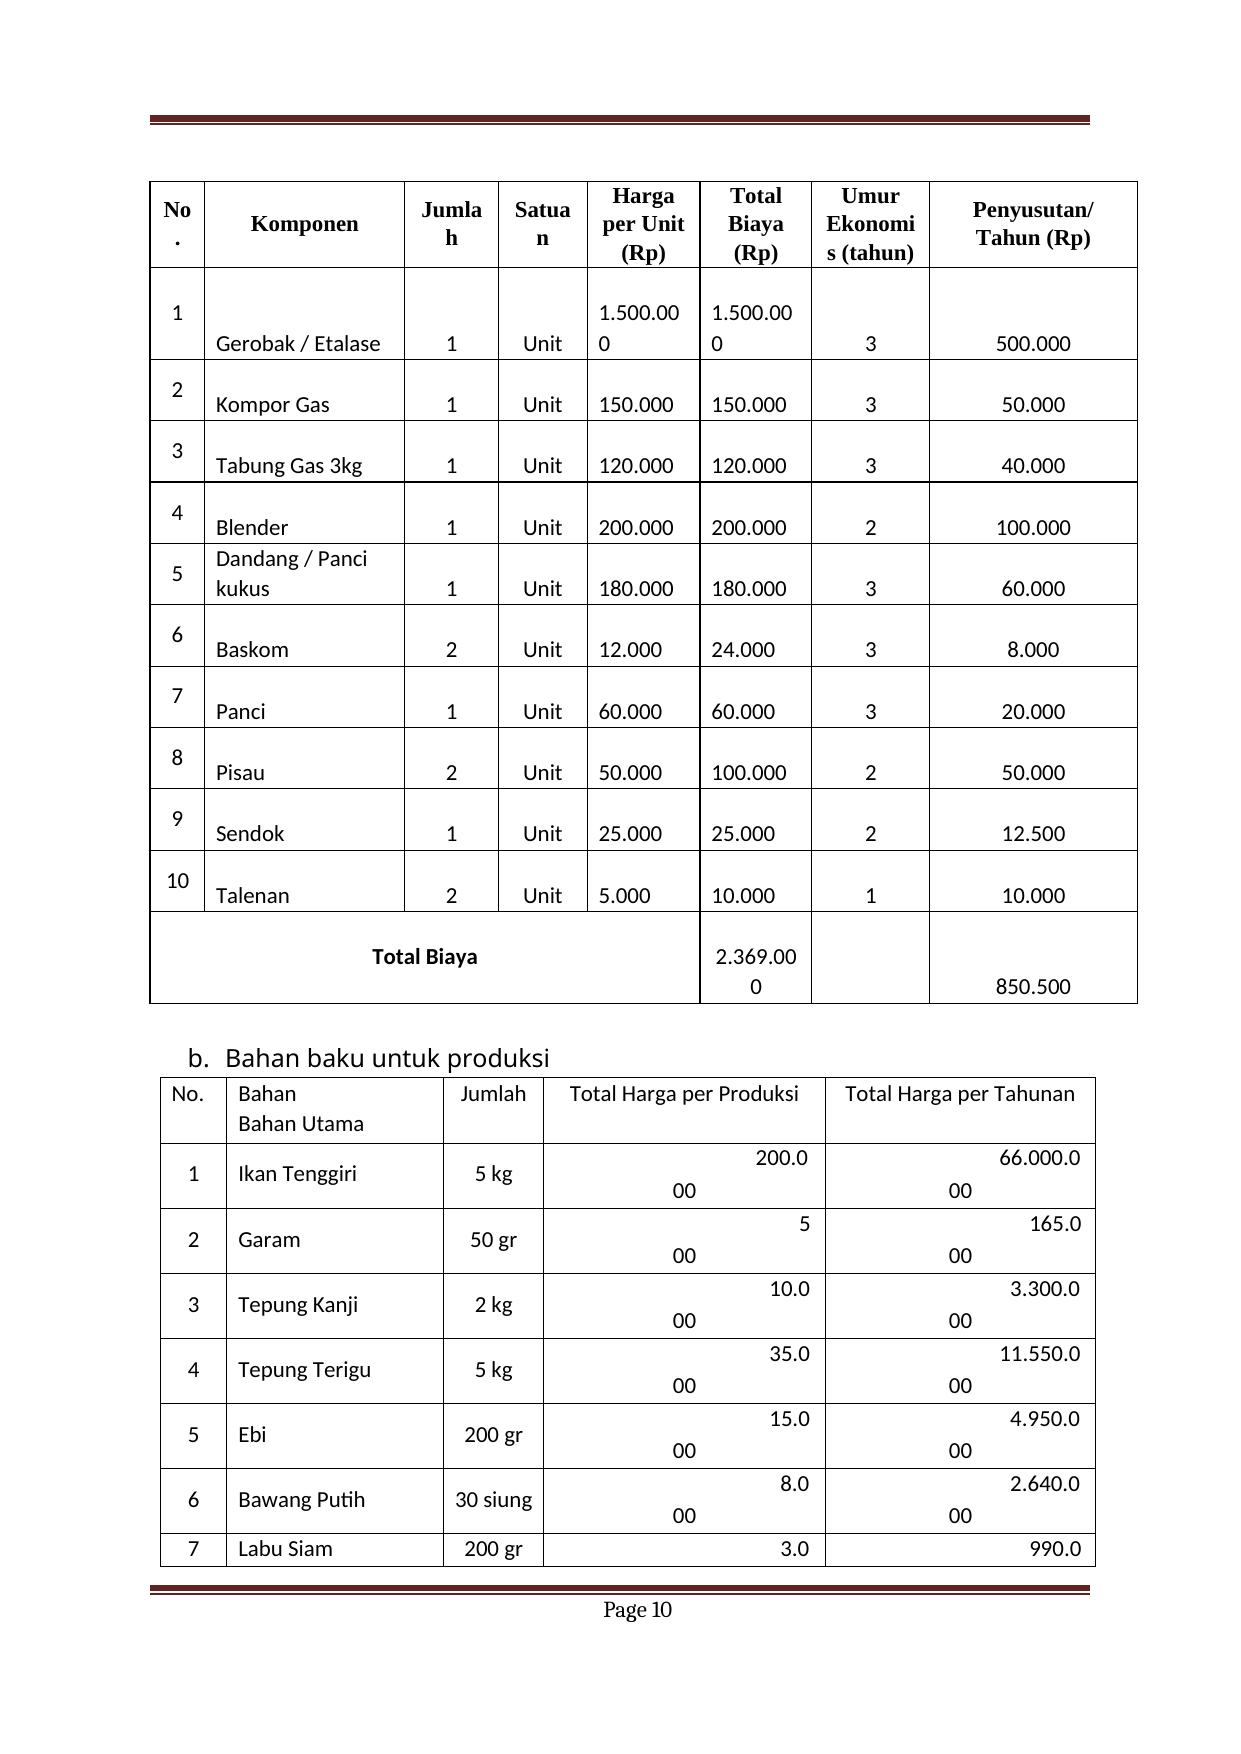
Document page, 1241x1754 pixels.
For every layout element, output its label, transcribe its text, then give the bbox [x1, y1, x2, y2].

table_cell 7 [161, 1534, 226, 1566]
table_cell 3 [812, 360, 929, 420]
table_cell 2 [405, 605, 498, 666]
table_cell 2 [812, 483, 929, 543]
table_cell 8 [151, 728, 204, 788]
table_cell 11.550.000 [826, 1339, 1095, 1403]
table_cell 9 [151, 789, 204, 849]
table_header Bahan Bahan Utama [227, 1078, 443, 1142]
table_cell 120.000 [701, 421, 811, 481]
table_cell 1 [151, 268, 204, 359]
table_cell 30 siung [444, 1469, 543, 1533]
table_cell 8.000 [544, 1469, 825, 1533]
table_cell 3 [812, 268, 929, 359]
table_cell 15.000 [544, 1404, 825, 1468]
table_cell 60.000 [588, 667, 699, 727]
table_cell 1.500.000 [588, 268, 699, 359]
table_cell 3 [812, 605, 929, 666]
table_cell [812, 912, 929, 1002]
table_cell 1 [405, 268, 498, 359]
table_cell 200.000 [544, 1144, 825, 1208]
table_cell 150.000 [588, 360, 699, 420]
table_cell Bawang Putih [227, 1469, 443, 1533]
table_cell 60.000 [701, 667, 811, 727]
table_header No. [151, 182, 204, 267]
table_cell 180.000 [588, 544, 699, 604]
table_cell Tepung Kanji [227, 1274, 443, 1338]
table_cell Garam [227, 1209, 443, 1273]
table_cell Unit [499, 605, 587, 666]
table_cell 2 [405, 728, 498, 788]
list Bahan baku untuk produksi [187, 1040, 1090, 1074]
table_cell 12.000 [588, 605, 699, 666]
table_cell 2.640.000 [826, 1469, 1095, 1533]
table_cell 12.500 [930, 789, 1137, 849]
table_header Jumlah [444, 1078, 543, 1142]
table_cell Panci [205, 667, 404, 727]
table_cell 500.000 [930, 268, 1137, 359]
table_cell Ikan Tenggiri [227, 1144, 443, 1208]
table_cell 3 [812, 544, 929, 604]
table_header Umur Ekonomis (tahun) [812, 182, 929, 267]
table_cell 5 [161, 1404, 226, 1468]
table_header No. [161, 1078, 226, 1142]
table_cell 5 kg [444, 1339, 543, 1403]
table_cell 2 [151, 360, 204, 420]
table_cell Dandang / Panci kukus [205, 544, 404, 604]
table_cell 6 [151, 605, 204, 666]
table_cell 990.000 [826, 1534, 1095, 1566]
table_cell Unit [499, 728, 587, 788]
table_cell 24.000 [701, 605, 811, 666]
table_cell 50 gr [444, 1209, 543, 1273]
table_cell 10.000 [930, 851, 1137, 911]
table_header Komponen [205, 182, 404, 267]
table_cell Labu Siam [227, 1534, 443, 1566]
table_cell Tepung Terigu [227, 1339, 443, 1403]
table_cell Unit [499, 360, 587, 420]
table_cell 1 [405, 360, 498, 420]
table_cell 5.000 [588, 851, 699, 911]
table_header Jumlah [405, 182, 498, 267]
table_cell Kompor Gas [205, 360, 404, 420]
table_cell 200 gr [444, 1534, 543, 1566]
table_cell 200.000 [701, 483, 811, 543]
table_cell 7 [151, 667, 204, 727]
table_cell 2 [405, 851, 498, 911]
table_cell 25.000 [701, 789, 811, 849]
table_cell 4 [151, 483, 204, 543]
table_cell 3.300.000 [826, 1274, 1095, 1338]
table_cell Unit [499, 483, 587, 543]
table_cell 1 [405, 483, 498, 543]
table_cell 2.369.000 [701, 912, 811, 1002]
table_cell 50.000 [930, 728, 1137, 788]
table_cell 40.000 [930, 421, 1137, 481]
table_cell Unit [499, 851, 587, 911]
table_cell 60.000 [930, 544, 1137, 604]
table_cell Unit [499, 544, 587, 604]
table_cell 1 [161, 1144, 226, 1208]
table_cell 3 [812, 421, 929, 481]
table_cell Pisau [205, 728, 404, 788]
table_cell 8.000 [930, 605, 1137, 666]
table_cell 180.000 [701, 544, 811, 604]
table_cell 2 kg [444, 1274, 543, 1338]
table_cell 3 [812, 667, 929, 727]
table_cell 20.000 [930, 667, 1137, 727]
table_cell 200.000 [588, 483, 699, 543]
table_cell Baskom [205, 605, 404, 666]
table_cell 5 [151, 544, 204, 604]
table_cell 500 [544, 1209, 825, 1273]
table_cell Tabung Gas 3kg [205, 421, 404, 481]
table_cell Sendok [205, 789, 404, 849]
table_cell 25.000 [588, 789, 699, 849]
table_cell 3 [151, 421, 204, 481]
table_cell 850.500 [930, 912, 1137, 1002]
table_cell Ebi [227, 1404, 443, 1468]
table_cell 100.000 [701, 728, 811, 788]
table_cell 3.000 [544, 1534, 825, 1566]
table_cell 35.000 [544, 1339, 825, 1403]
table_cell Unit [499, 789, 587, 849]
table_cell Unit [499, 421, 587, 481]
table_cell 1 [405, 421, 498, 481]
table_cell Gerobak / Etalase [205, 268, 404, 359]
table_header Satuan [499, 182, 587, 267]
table_header Harga per Unit (Rp) [588, 182, 699, 267]
table_cell 50.000 [588, 728, 699, 788]
table_cell Unit [499, 268, 587, 359]
table_header Total Harga per Tahunan [826, 1078, 1095, 1142]
table_cell 10.000 [701, 851, 811, 911]
table_header Total Biaya (Rp) [701, 182, 811, 267]
table_cell 4 [161, 1339, 226, 1403]
table_cell 10.000 [544, 1274, 825, 1338]
table_cell 1 [405, 789, 498, 849]
table_cell 200 gr [444, 1404, 543, 1468]
table_header Total Harga per Produksi [544, 1078, 825, 1142]
table_cell Blender [205, 483, 404, 543]
table_cell 100.000 [930, 483, 1137, 543]
table_cell Talenan [205, 851, 404, 911]
table_cell 3 [161, 1274, 226, 1338]
table_cell 1 [405, 667, 498, 727]
table_cell 2 [812, 728, 929, 788]
table_header Penyusutan/Tahun (Rp) [930, 182, 1137, 267]
table_cell 50.000 [930, 360, 1137, 420]
table_cell 1 [812, 851, 929, 911]
table_cell 150.000 [701, 360, 811, 420]
table_cell Unit [499, 667, 587, 727]
table_cell 66.000.000 [826, 1144, 1095, 1208]
table_cell 1 [405, 544, 498, 604]
table_cell 1.500.000 [701, 268, 811, 359]
table_cell 165.000 [826, 1209, 1095, 1273]
table_cell 6 [161, 1469, 226, 1533]
table_cell 5 kg [444, 1144, 543, 1208]
table_cell 4.950.000 [826, 1404, 1095, 1468]
table_cell 2 [812, 789, 929, 849]
table_cell 2 [161, 1209, 226, 1273]
table_cell Total Biaya [151, 912, 699, 1002]
table_cell 120.000 [588, 421, 699, 481]
table_cell 10 [151, 851, 204, 911]
